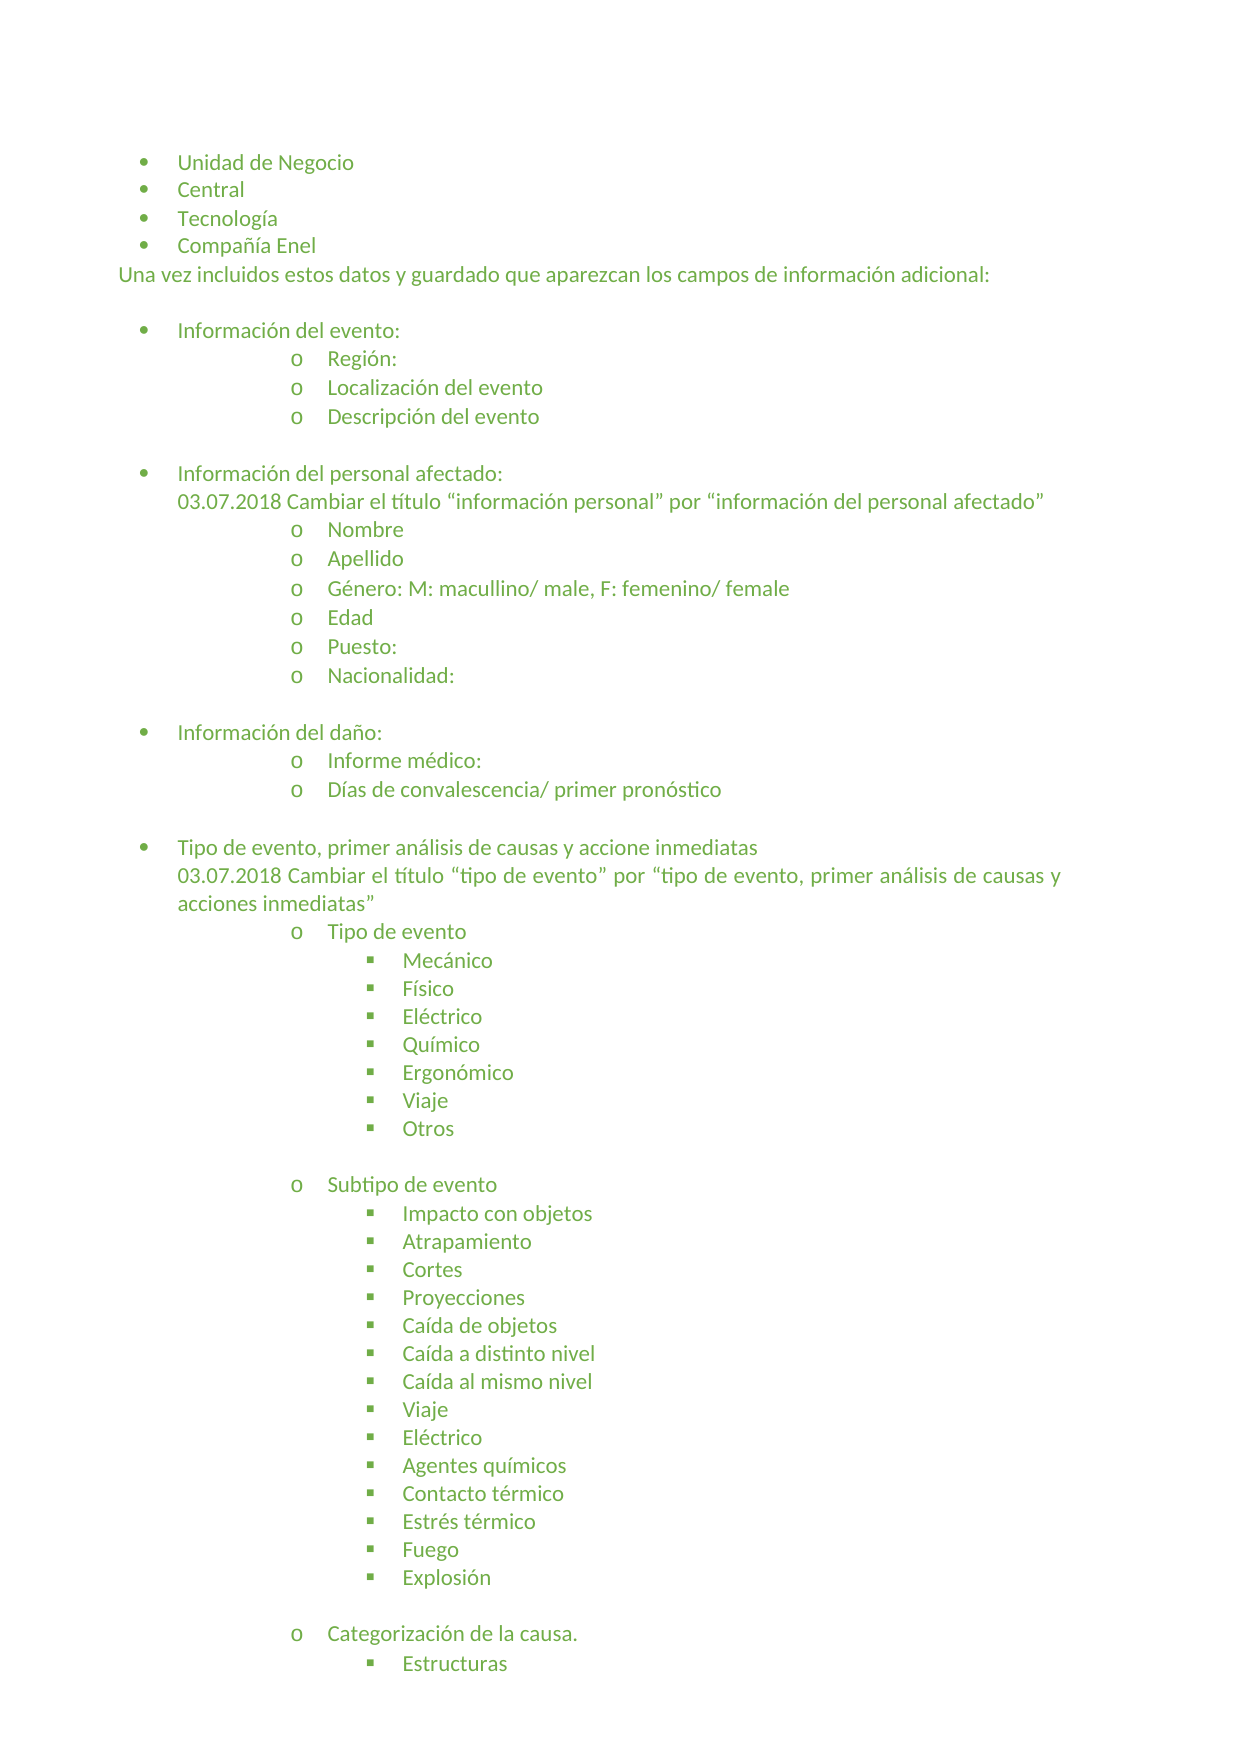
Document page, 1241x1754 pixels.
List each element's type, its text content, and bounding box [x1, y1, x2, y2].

list Nacionalidad: [290, 661, 1063, 690]
list Unidad de Negocio [140, 148, 1063, 176]
list Informe médico: [290, 746, 1063, 776]
list 03.07.2018 Cambiar el título “tipo de evento” por “tipo de evento, primer análisis de causas y acciones inmediatas” [177, 861, 1063, 917]
list Caída al mismo nivel [365, 1367, 1063, 1395]
list Mecánico [365, 946, 1063, 974]
list Descripción del evento [290, 402, 1063, 431]
list Edad [290, 603, 1063, 632]
list Género: M: macullino/ male, F: femenino/ female [290, 574, 1063, 603]
list Información del personal afectado: [140, 459, 1063, 487]
list Central [140, 176, 1063, 204]
list Información del evento: [140, 316, 1063, 344]
list Días de convalescencia/ primer pronóstico [290, 776, 1063, 805]
list Caída a distinto nivel [365, 1339, 1063, 1367]
list Impacto con objetos [365, 1199, 1063, 1227]
list Categorización de la causa. [290, 1619, 1063, 1649]
list Agentes químicos [365, 1451, 1063, 1479]
list Estrés térmico [365, 1507, 1063, 1536]
list Otros [365, 1114, 1063, 1142]
list Puesto: [290, 632, 1063, 661]
list Nombre [290, 515, 1063, 544]
list Información del daño: [140, 718, 1063, 746]
list Proyecciones [365, 1283, 1063, 1311]
list 03.07.2018 Cambiar el título “información personal” por “información del personal afectado” [177, 487, 1063, 515]
list Tecnología [140, 204, 1063, 232]
list Químico [365, 1030, 1063, 1058]
list Contacto térmico [365, 1479, 1063, 1507]
list Compañía Enel [140, 232, 1063, 260]
list Localización del evento [290, 373, 1063, 402]
list Atrapamiento [365, 1227, 1063, 1255]
list Región: [290, 344, 1063, 373]
list Viaje [365, 1395, 1063, 1423]
list Apellido [290, 544, 1063, 574]
list Fuego [365, 1536, 1063, 1563]
list Tipo de evento, primer análisis de causas y accione inmediatas [140, 833, 1063, 861]
list Una vez incluidos estos datos y guardado que aparezcan los campos de información adicional: [118, 260, 1063, 288]
list Ergonómico [365, 1058, 1063, 1086]
list Tipo de evento [290, 917, 1063, 946]
list Eléctrico [365, 1002, 1063, 1030]
list Explosión [365, 1563, 1063, 1592]
list Viaje [365, 1086, 1063, 1114]
list Cortes [365, 1255, 1063, 1283]
list Físico [365, 974, 1063, 1002]
list Eléctrico [365, 1423, 1063, 1451]
list Subtipo de evento [290, 1170, 1063, 1199]
list Caída de objetos [365, 1311, 1063, 1339]
list Estructuras [365, 1649, 1063, 1677]
